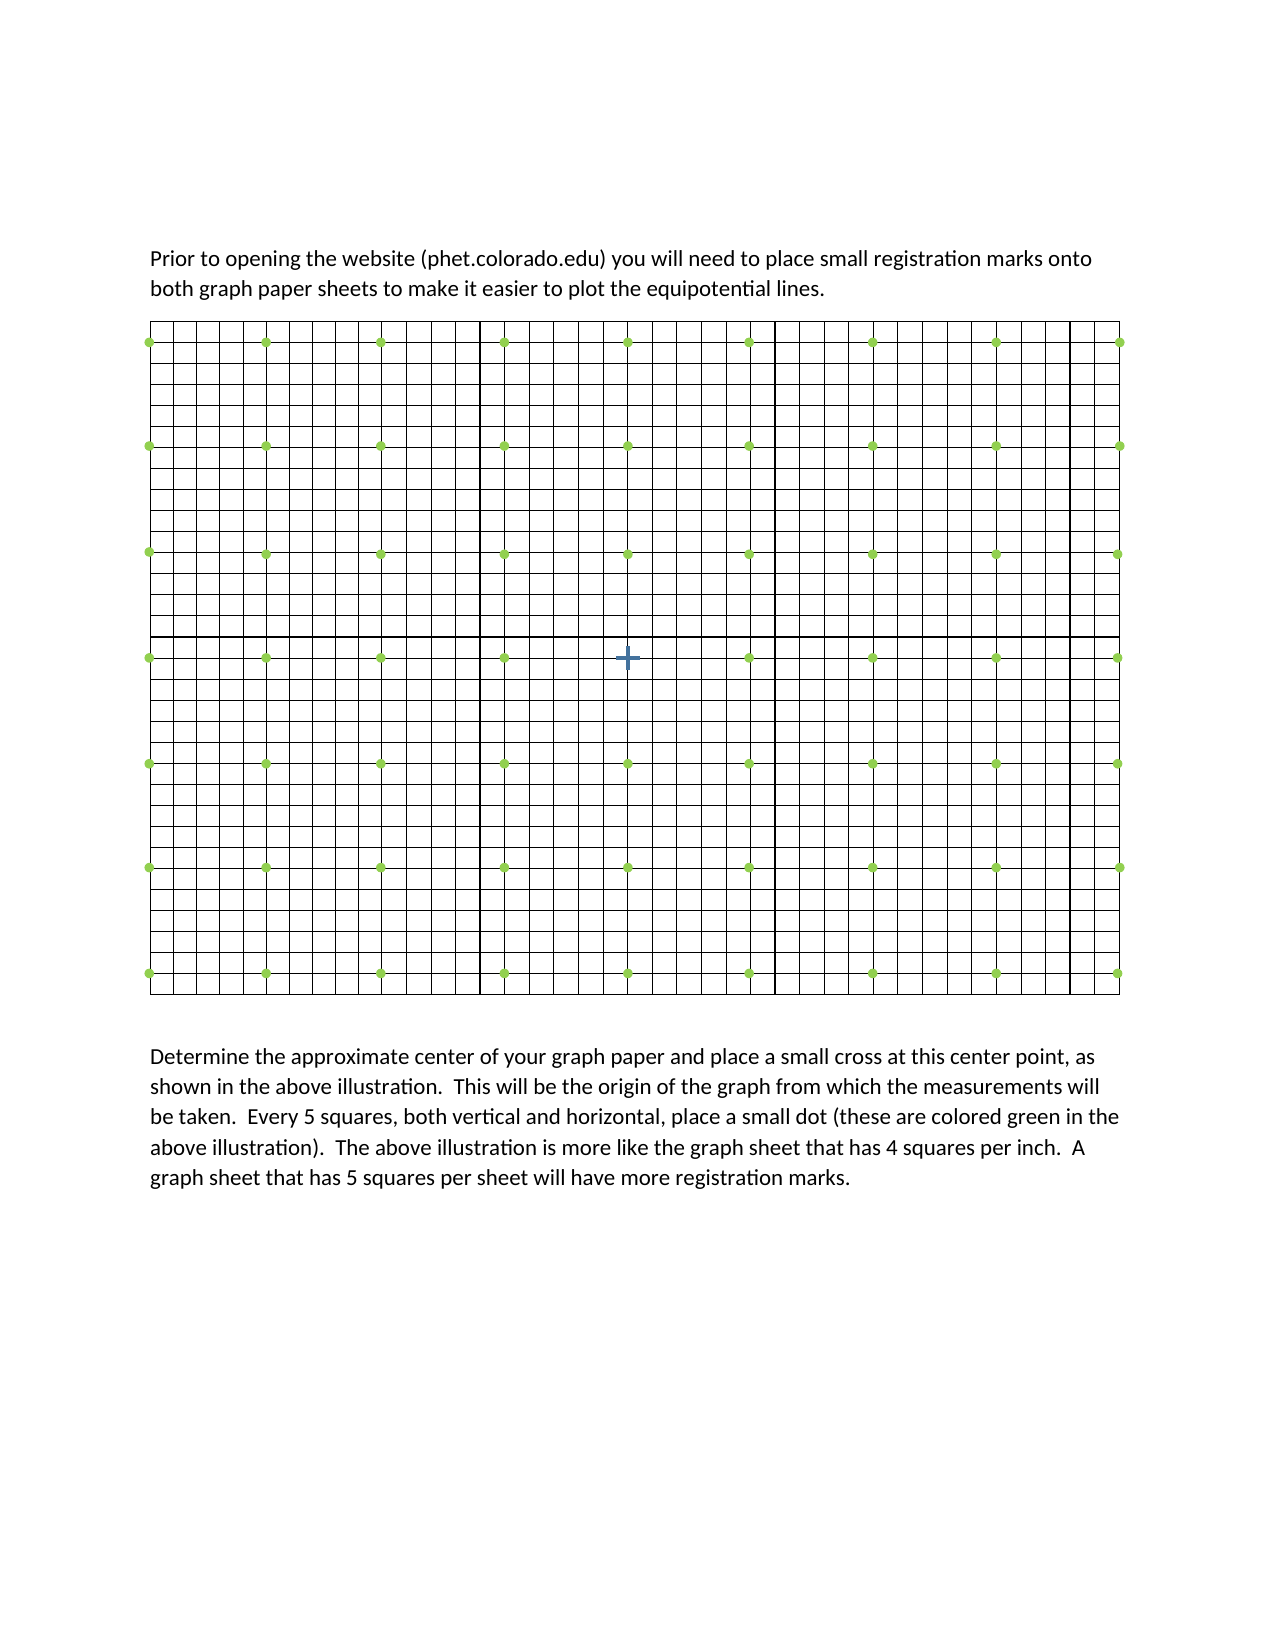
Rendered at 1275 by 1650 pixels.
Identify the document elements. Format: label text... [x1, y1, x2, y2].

table_cell [505, 553, 529, 573]
table_cell [336, 490, 358, 510]
table_cell [530, 364, 553, 384]
table_cell [800, 532, 824, 552]
table_cell [776, 469, 799, 489]
table_cell [751, 848, 774, 868]
table_cell [505, 427, 529, 447]
table_cell [336, 869, 358, 889]
table_cell [702, 553, 726, 573]
table_cell [505, 532, 529, 552]
table_cell [244, 743, 266, 763]
table_cell [313, 490, 335, 510]
table_cell [1071, 722, 1094, 742]
table_cell [382, 806, 406, 826]
table_cell [290, 785, 312, 805]
table_cell [628, 490, 652, 510]
table_cell [972, 490, 996, 510]
table_cell [776, 680, 799, 699]
table_cell [653, 406, 676, 426]
table_cell [220, 953, 243, 973]
table_cell [776, 848, 799, 868]
table_cell [174, 974, 196, 994]
table_cell [1046, 827, 1069, 847]
table_cell [653, 785, 676, 805]
table_cell [849, 448, 873, 468]
table_cell [174, 406, 196, 426]
table_cell [554, 490, 578, 510]
table_cell [530, 427, 553, 447]
table_cell [677, 953, 701, 973]
table_cell [874, 701, 897, 721]
table_cell [604, 343, 627, 363]
table_cell [151, 974, 173, 994]
table_header [151, 322, 173, 342]
table_cell [432, 343, 455, 363]
table_cell [505, 890, 529, 910]
table_cell [313, 764, 335, 784]
table_cell [1095, 406, 1119, 426]
table_cell [554, 574, 578, 594]
table_cell [530, 680, 553, 699]
table_header [267, 322, 289, 342]
table_cell [1071, 553, 1094, 573]
table_cell [776, 343, 799, 363]
table_cell [825, 427, 848, 447]
table_cell [290, 469, 312, 489]
table_cell [1022, 490, 1045, 510]
table_cell [174, 553, 196, 573]
table_cell [825, 827, 848, 847]
table_cell [220, 974, 243, 994]
table_cell [336, 469, 358, 489]
table_cell [972, 974, 996, 994]
table_cell [751, 743, 774, 763]
table_cell [727, 869, 750, 889]
table_cell [604, 364, 627, 384]
table_cell [359, 974, 381, 994]
table_cell [997, 722, 1021, 742]
table_cell [244, 680, 266, 699]
table_cell [336, 659, 358, 678]
table_cell [1022, 595, 1045, 615]
table_cell [702, 869, 726, 889]
table_cell [874, 343, 897, 363]
table_cell [702, 785, 726, 805]
table_cell [727, 827, 750, 847]
table_cell [505, 785, 529, 805]
table_cell [1022, 953, 1045, 973]
table_cell [359, 406, 381, 426]
table_cell [530, 743, 553, 763]
table_cell [874, 785, 897, 805]
table_cell [290, 722, 312, 742]
table_cell [407, 574, 431, 594]
table_cell [874, 848, 897, 868]
table_cell [359, 869, 381, 889]
table_cell [874, 911, 897, 931]
table_cell [220, 595, 243, 615]
table_header [244, 322, 266, 342]
table_cell [923, 932, 947, 952]
table_cell [267, 974, 289, 994]
table_cell [197, 953, 219, 973]
table_cell [948, 869, 971, 889]
table_cell [948, 932, 971, 952]
table_cell [825, 595, 848, 615]
table_cell [336, 616, 358, 636]
table_cell [604, 448, 627, 468]
table_cell [653, 722, 676, 742]
table_cell [505, 722, 529, 742]
table_cell [849, 974, 873, 994]
table_cell [1022, 364, 1045, 384]
table_cell [628, 869, 652, 889]
table_cell [432, 743, 455, 763]
table_cell [849, 553, 873, 573]
table_cell [197, 659, 219, 678]
table_cell [197, 448, 219, 468]
table_cell [456, 385, 479, 405]
table_cell [151, 406, 173, 426]
table_cell [825, 722, 848, 742]
table_cell [359, 722, 381, 742]
table_cell [677, 701, 701, 721]
table_cell [800, 638, 824, 657]
table_cell [579, 911, 603, 931]
table_cell [1095, 890, 1119, 910]
table_cell [481, 743, 504, 763]
table_cell [174, 638, 196, 657]
table_cell [313, 574, 335, 594]
table_cell [874, 974, 897, 994]
table_cell [849, 574, 873, 594]
table_cell [313, 364, 335, 384]
table_cell [336, 595, 358, 615]
table_header [874, 322, 897, 342]
table_cell [151, 911, 173, 931]
table_cell [1095, 511, 1119, 531]
table_cell [800, 911, 824, 931]
table_cell [382, 743, 406, 763]
table_cell [151, 595, 173, 615]
table_cell [432, 364, 455, 384]
table_cell [313, 616, 335, 636]
table_cell [267, 511, 289, 531]
table_cell [197, 406, 219, 426]
table_cell [456, 616, 479, 636]
table_cell [849, 764, 873, 784]
table_cell [359, 932, 381, 952]
table_cell [1071, 532, 1094, 552]
table_cell [874, 595, 897, 615]
table_cell [628, 764, 652, 784]
table_cell [898, 764, 922, 784]
table_cell [174, 932, 196, 952]
table_cell [702, 469, 726, 489]
table_cell [800, 932, 824, 952]
table_cell [653, 869, 676, 889]
table_cell [727, 469, 750, 489]
table_cell [267, 890, 289, 910]
table_cell [874, 743, 897, 763]
table_cell [481, 680, 504, 699]
table_cell [530, 659, 553, 678]
table_cell [220, 638, 243, 657]
table_cell [923, 448, 947, 468]
table_cell [1095, 848, 1119, 868]
table_cell [948, 974, 971, 994]
table_cell [776, 406, 799, 426]
table_cell [653, 743, 676, 763]
table_cell [1071, 806, 1094, 826]
table_cell [407, 448, 431, 468]
table_cell [751, 343, 774, 363]
table_cell [677, 659, 701, 678]
table_cell [336, 448, 358, 468]
table_cell [898, 722, 922, 742]
table_cell [1022, 743, 1045, 763]
table_cell [530, 448, 553, 468]
table_cell [481, 932, 504, 952]
table_cell [874, 932, 897, 952]
table_cell [677, 469, 701, 489]
table_cell [151, 469, 173, 489]
table_cell [776, 764, 799, 784]
table_cell [653, 638, 676, 657]
table_cell [336, 511, 358, 531]
table_cell [653, 511, 676, 531]
table_cell [579, 448, 603, 468]
table_cell [220, 890, 243, 910]
table_cell [898, 469, 922, 489]
table_cell [972, 595, 996, 615]
table_cell [653, 343, 676, 363]
table_cell [481, 364, 504, 384]
table_cell [481, 553, 504, 573]
table_cell [244, 385, 266, 405]
table_cell [336, 701, 358, 721]
table_cell [313, 953, 335, 973]
table_cell [456, 869, 479, 889]
table_cell [456, 743, 479, 763]
table_cell [776, 701, 799, 721]
table_cell [1095, 343, 1119, 363]
table_cell [290, 511, 312, 531]
table_cell [197, 806, 219, 826]
table_cell [898, 364, 922, 384]
table_cell [530, 932, 553, 952]
table_cell [174, 616, 196, 636]
table_cell [197, 490, 219, 510]
table_cell [456, 532, 479, 552]
table_cell [313, 469, 335, 489]
table_cell [151, 385, 173, 405]
table_cell [336, 911, 358, 931]
table_cell [653, 659, 676, 678]
table_cell [382, 490, 406, 510]
table_cell [313, 785, 335, 805]
table_cell [849, 869, 873, 889]
table_cell [267, 680, 289, 699]
table_cell [359, 701, 381, 721]
table_cell [727, 448, 750, 468]
table_cell [197, 890, 219, 910]
table_cell [653, 932, 676, 952]
table_cell [554, 785, 578, 805]
table_cell [1022, 848, 1045, 868]
table_cell [432, 448, 455, 468]
table_cell [1046, 490, 1069, 510]
table_cell [151, 932, 173, 952]
table_cell [948, 722, 971, 742]
table_cell [1046, 532, 1069, 552]
table_cell [800, 680, 824, 699]
table_cell [336, 385, 358, 405]
table_header [197, 322, 219, 342]
table_cell [456, 890, 479, 910]
table_cell [727, 806, 750, 826]
table_cell [800, 722, 824, 742]
table_cell [407, 532, 431, 552]
table_cell [874, 532, 897, 552]
table_cell [197, 911, 219, 931]
table_cell [677, 911, 701, 931]
table_cell [382, 343, 406, 363]
table_cell [244, 953, 266, 973]
table_cell [874, 659, 897, 678]
table_cell [554, 616, 578, 636]
table_cell [579, 343, 603, 363]
table_cell [948, 764, 971, 784]
table_cell [1046, 743, 1069, 763]
table_cell [359, 764, 381, 784]
table_cell [1046, 806, 1069, 826]
table_header [554, 322, 578, 342]
table_cell [456, 911, 479, 931]
table_cell [653, 616, 676, 636]
table_cell [481, 343, 504, 363]
table_cell [1071, 743, 1094, 763]
table_cell [972, 848, 996, 868]
table_cell [1022, 680, 1045, 699]
table_cell [530, 869, 553, 889]
table_cell [244, 911, 266, 931]
table_cell [972, 553, 996, 573]
table_cell [702, 638, 726, 657]
table_cell [923, 595, 947, 615]
table_cell [290, 490, 312, 510]
table_cell [1095, 722, 1119, 742]
table_cell [407, 722, 431, 742]
table_cell [174, 869, 196, 889]
table_cell [456, 932, 479, 952]
table_cell [505, 869, 529, 889]
table_cell [702, 722, 726, 742]
table_cell [997, 448, 1021, 468]
table_cell [1046, 953, 1069, 973]
table_cell [1022, 343, 1045, 363]
table_cell [677, 427, 701, 447]
table_cell [151, 785, 173, 805]
table_cell [220, 911, 243, 931]
table_cell [677, 553, 701, 573]
table_cell [923, 574, 947, 594]
table_cell [1071, 848, 1094, 868]
table_cell [505, 364, 529, 384]
table_cell [1095, 659, 1119, 678]
table_cell [530, 764, 553, 784]
table_cell [898, 448, 922, 468]
table_cell [151, 953, 173, 973]
table_header [359, 322, 381, 342]
table_cell [948, 406, 971, 426]
table_cell [432, 680, 455, 699]
table_cell [800, 427, 824, 447]
table_cell [1046, 911, 1069, 931]
table_header [579, 322, 603, 342]
table_cell [1022, 574, 1045, 594]
table_cell [923, 974, 947, 994]
table_cell [481, 827, 504, 847]
table_cell [220, 511, 243, 531]
table_cell [174, 448, 196, 468]
table_cell [702, 659, 726, 678]
table_cell [197, 343, 219, 363]
table_cell [727, 722, 750, 742]
table_cell [898, 806, 922, 826]
table_cell [604, 848, 627, 868]
table_cell [244, 764, 266, 784]
table_cell [505, 448, 529, 468]
table_cell [382, 911, 406, 931]
table_cell [751, 722, 774, 742]
table_cell [290, 385, 312, 405]
table_cell [677, 722, 701, 742]
table_cell [267, 427, 289, 447]
table_cell [825, 532, 848, 552]
table_cell [997, 659, 1021, 678]
table_cell [1022, 785, 1045, 805]
table_cell [997, 890, 1021, 910]
table_cell [923, 553, 947, 573]
table_cell [481, 806, 504, 826]
table_cell [923, 911, 947, 931]
table_cell [1095, 743, 1119, 763]
table_cell [579, 953, 603, 973]
table_cell [505, 911, 529, 931]
table_cell [727, 953, 750, 973]
table_cell [579, 595, 603, 615]
table_cell [197, 638, 219, 657]
table_cell [579, 659, 603, 678]
table_cell [776, 869, 799, 889]
table_cell [530, 890, 553, 910]
table_cell [579, 869, 603, 889]
table_cell [751, 616, 774, 636]
table_cell [151, 343, 173, 363]
table_cell [800, 659, 824, 678]
table_cell [197, 827, 219, 847]
table_cell [776, 953, 799, 973]
table_cell [898, 869, 922, 889]
table_cell [825, 953, 848, 973]
table_cell [776, 385, 799, 405]
table_cell [220, 764, 243, 784]
table_cell [359, 532, 381, 552]
table_cell [579, 511, 603, 531]
table_cell [923, 722, 947, 742]
table_cell [997, 869, 1021, 889]
table_cell [554, 385, 578, 405]
table_cell [800, 343, 824, 363]
table_cell [336, 743, 358, 763]
table_cell [628, 574, 652, 594]
table_cell [972, 406, 996, 426]
table_cell [776, 427, 799, 447]
table_cell [481, 469, 504, 489]
table_cell [290, 343, 312, 363]
table_cell [505, 638, 529, 657]
table_cell [336, 574, 358, 594]
table_cell [359, 827, 381, 847]
table_cell [579, 364, 603, 384]
table_cell [702, 511, 726, 531]
table_cell [174, 743, 196, 763]
table_cell [407, 616, 431, 636]
table_cell [336, 932, 358, 952]
table_cell [653, 595, 676, 615]
table_cell [1022, 827, 1045, 847]
table_cell [923, 659, 947, 678]
table_cell [505, 764, 529, 784]
table_cell [702, 848, 726, 868]
table_header [628, 322, 652, 342]
table_cell [290, 595, 312, 615]
table_cell [972, 574, 996, 594]
table_cell [197, 364, 219, 384]
table_cell [1071, 890, 1094, 910]
table_cell [432, 869, 455, 889]
table_cell [530, 532, 553, 552]
table_cell [874, 427, 897, 447]
table_cell [727, 638, 750, 657]
table_cell [197, 385, 219, 405]
table_cell [972, 659, 996, 678]
table_cell [579, 932, 603, 952]
table_cell [849, 532, 873, 552]
table_cell [530, 806, 553, 826]
table_cell [151, 701, 173, 721]
table_header [997, 322, 1021, 342]
table_cell [554, 764, 578, 784]
table_cell [948, 595, 971, 615]
table_cell [554, 806, 578, 826]
table_cell [898, 848, 922, 868]
table_cell [174, 953, 196, 973]
table_cell [481, 890, 504, 910]
table_cell [1095, 385, 1119, 405]
table_cell [923, 764, 947, 784]
table_cell [530, 785, 553, 805]
table_cell [702, 616, 726, 636]
table_cell [407, 595, 431, 615]
table_cell [359, 490, 381, 510]
table_cell [481, 511, 504, 531]
table_cell [151, 743, 173, 763]
table_cell [382, 701, 406, 721]
table_cell [1022, 701, 1045, 721]
table_cell [751, 364, 774, 384]
table_cell [751, 490, 774, 510]
table_cell [997, 764, 1021, 784]
table_cell [151, 448, 173, 468]
table_cell [751, 953, 774, 973]
table_cell [1095, 806, 1119, 826]
table_cell [825, 448, 848, 468]
table_cell [197, 469, 219, 489]
table_cell [948, 848, 971, 868]
table_cell [407, 553, 431, 573]
table_cell [382, 385, 406, 405]
table_cell [290, 701, 312, 721]
table_cell [554, 595, 578, 615]
table_cell [923, 638, 947, 657]
table_cell [456, 553, 479, 573]
table_cell [677, 511, 701, 531]
table_cell [1071, 448, 1094, 468]
table_cell [336, 827, 358, 847]
table_cell [1071, 680, 1094, 699]
table_cell [604, 638, 627, 657]
table_cell [702, 743, 726, 763]
table_cell [267, 364, 289, 384]
table_cell [407, 848, 431, 868]
table_cell [1095, 911, 1119, 931]
table_cell [174, 848, 196, 868]
table_cell [628, 553, 652, 573]
table_cell [825, 848, 848, 868]
table_header [407, 322, 431, 342]
table_cell [382, 659, 406, 678]
table_cell [244, 869, 266, 889]
table_cell [604, 616, 627, 636]
table_cell [579, 785, 603, 805]
table_cell [849, 659, 873, 678]
table_cell [997, 638, 1021, 657]
table_cell [727, 659, 750, 678]
table_cell [505, 848, 529, 868]
table_cell [702, 890, 726, 910]
table_cell [407, 827, 431, 847]
table_cell [1046, 406, 1069, 426]
table_cell [677, 448, 701, 468]
table_cell [359, 890, 381, 910]
table_cell [554, 469, 578, 489]
table_cell [267, 553, 289, 573]
table_cell [382, 511, 406, 531]
table_cell [481, 785, 504, 805]
table_cell [382, 785, 406, 805]
table_cell [677, 406, 701, 426]
table_cell [727, 364, 750, 384]
table_cell [244, 616, 266, 636]
table_cell [1071, 638, 1094, 657]
table_cell [923, 785, 947, 805]
table_cell [849, 511, 873, 531]
table_cell [1022, 553, 1045, 573]
table_cell [336, 406, 358, 426]
table_cell [244, 406, 266, 426]
table_cell [174, 490, 196, 510]
table_cell [151, 364, 173, 384]
table_cell [407, 932, 431, 952]
table_cell [290, 680, 312, 699]
table_cell [948, 427, 971, 447]
table_cell [677, 932, 701, 952]
table_cell [267, 448, 289, 468]
table_header [1071, 322, 1094, 342]
table_cell [1071, 406, 1094, 426]
table_cell [825, 490, 848, 510]
table_cell [972, 680, 996, 699]
table_cell [1022, 659, 1045, 678]
table_cell [359, 595, 381, 615]
table_cell [702, 827, 726, 847]
table_cell [197, 848, 219, 868]
table_cell [505, 953, 529, 973]
table_cell [432, 490, 455, 510]
table_cell [313, 722, 335, 742]
table_cell [290, 848, 312, 868]
table_cell [336, 680, 358, 699]
table_cell [407, 343, 431, 363]
table_cell [972, 953, 996, 973]
table_cell [336, 806, 358, 826]
table_cell [923, 427, 947, 447]
table_cell [628, 595, 652, 615]
table_cell [456, 406, 479, 426]
table_cell [948, 616, 971, 636]
table_cell [898, 743, 922, 763]
table_cell [579, 638, 603, 657]
table_cell [359, 574, 381, 594]
table_cell [1095, 364, 1119, 384]
table_cell [825, 406, 848, 426]
table_cell [530, 469, 553, 489]
table_cell [220, 343, 243, 363]
table_header [923, 322, 947, 342]
table_cell [972, 343, 996, 363]
table_header [1046, 322, 1069, 342]
table_cell [244, 595, 266, 615]
table_cell [290, 911, 312, 931]
table_cell [997, 574, 1021, 594]
table_cell [432, 974, 455, 994]
table_cell [505, 574, 529, 594]
table_cell [530, 406, 553, 426]
table_cell [677, 616, 701, 636]
table_cell [825, 974, 848, 994]
table_cell [456, 785, 479, 805]
table_cell [432, 932, 455, 952]
table_cell [151, 616, 173, 636]
table_cell [702, 427, 726, 447]
table_cell [628, 638, 652, 657]
table_cell [849, 827, 873, 847]
table_cell [456, 343, 479, 363]
table_cell [290, 427, 312, 447]
table_cell [628, 806, 652, 826]
table_cell [1022, 511, 1045, 531]
table_header [1095, 322, 1119, 342]
table_cell [800, 974, 824, 994]
table_cell [677, 785, 701, 805]
table_cell [874, 827, 897, 847]
table_cell [825, 638, 848, 657]
table_cell [579, 806, 603, 826]
table_cell [290, 743, 312, 763]
table_cell [776, 827, 799, 847]
table_cell [727, 616, 750, 636]
table_cell [244, 511, 266, 531]
table_cell [702, 406, 726, 426]
table_cell [677, 827, 701, 847]
table_cell [174, 595, 196, 615]
table_cell [727, 848, 750, 868]
table_cell [267, 469, 289, 489]
table_cell [267, 848, 289, 868]
table_cell [432, 890, 455, 910]
table_cell [702, 364, 726, 384]
table_cell [244, 427, 266, 447]
table_cell [702, 911, 726, 931]
table_cell [628, 364, 652, 384]
table_cell [336, 722, 358, 742]
table_cell [382, 406, 406, 426]
table_cell [800, 953, 824, 973]
table_cell [948, 553, 971, 573]
table_cell [776, 974, 799, 994]
table_cell [456, 638, 479, 657]
table_cell [628, 722, 652, 742]
table_cell [628, 659, 652, 678]
table_cell [1095, 616, 1119, 636]
table_cell [825, 680, 848, 699]
table_cell [997, 595, 1021, 615]
table_cell [1022, 469, 1045, 489]
table_cell [267, 490, 289, 510]
table_cell [653, 574, 676, 594]
table_cell [874, 722, 897, 742]
table_cell [244, 827, 266, 847]
table_cell [220, 869, 243, 889]
table_cell [972, 806, 996, 826]
table_cell [220, 680, 243, 699]
table_cell [653, 469, 676, 489]
table_cell [800, 553, 824, 573]
table_cell [267, 343, 289, 363]
table_cell [1046, 785, 1069, 805]
table_cell [554, 680, 578, 699]
table_cell [505, 974, 529, 994]
table_cell [997, 511, 1021, 531]
table_cell [604, 932, 627, 952]
text Determine the approximate center of your graph paper and place a small cross at this center point, as shown in the above illustration. This will be the origin of the graph from which the measurements will be taken. Every 5 squares, both vertical and horizontal, place a small dot (these are colored green in the above illustration). The above illustration is more like the graph sheet that has 4 squares per inch. A graph sheet that has 5 squares per sheet will have more registration marks. [150, 1042, 1125, 1191]
table_cell [898, 343, 922, 363]
table_cell [554, 974, 578, 994]
table_cell [825, 343, 848, 363]
table_cell [267, 595, 289, 615]
table_cell [997, 469, 1021, 489]
table_cell [948, 659, 971, 678]
table_cell [336, 953, 358, 973]
table_cell [382, 532, 406, 552]
table_cell [197, 680, 219, 699]
table_cell [653, 385, 676, 405]
table_cell [359, 553, 381, 573]
table_cell [197, 743, 219, 763]
table_cell [267, 911, 289, 931]
table_cell [653, 448, 676, 468]
table_cell [972, 743, 996, 763]
table_cell [432, 827, 455, 847]
table_cell [800, 785, 824, 805]
table_cell [481, 490, 504, 510]
table_cell [554, 511, 578, 531]
table_cell [800, 364, 824, 384]
table_cell [948, 701, 971, 721]
table_cell [1022, 616, 1045, 636]
table_cell [407, 680, 431, 699]
table_cell [825, 385, 848, 405]
table_cell [407, 953, 431, 973]
table_cell [751, 427, 774, 447]
table_cell [432, 722, 455, 742]
table_cell [1046, 553, 1069, 573]
table_cell [530, 595, 553, 615]
table_cell [220, 659, 243, 678]
table_cell [800, 616, 824, 636]
table_cell [751, 869, 774, 889]
table_cell [604, 722, 627, 742]
table_cell [432, 616, 455, 636]
table_cell [290, 574, 312, 594]
table_cell [456, 701, 479, 721]
table_cell [604, 511, 627, 531]
table_cell [290, 890, 312, 910]
table_cell [923, 343, 947, 363]
table_cell [849, 638, 873, 657]
table_cell [197, 511, 219, 531]
table_cell [151, 532, 173, 552]
table_cell [313, 343, 335, 363]
table_cell [432, 806, 455, 826]
table_cell [336, 553, 358, 573]
table_cell [825, 553, 848, 573]
table_cell [800, 490, 824, 510]
table_cell [702, 532, 726, 552]
table_cell [407, 385, 431, 405]
table_cell [151, 806, 173, 826]
table_cell [220, 448, 243, 468]
table_cell [604, 806, 627, 826]
table_cell [776, 574, 799, 594]
table_cell [653, 553, 676, 573]
table_cell [997, 616, 1021, 636]
table_cell [244, 932, 266, 952]
table_cell [972, 469, 996, 489]
table_cell [579, 427, 603, 447]
table_cell [530, 722, 553, 742]
table_cell [313, 595, 335, 615]
table_cell [1022, 427, 1045, 447]
table_cell [359, 448, 381, 468]
table_cell [151, 427, 173, 447]
table_cell [220, 701, 243, 721]
table_cell [1022, 869, 1045, 889]
table_cell [267, 932, 289, 952]
table_cell [825, 574, 848, 594]
table_cell [382, 638, 406, 657]
table_cell [290, 869, 312, 889]
table_cell [874, 680, 897, 699]
table_cell [481, 722, 504, 742]
table_cell [972, 427, 996, 447]
table_cell [407, 511, 431, 531]
table_cell [382, 595, 406, 615]
table_cell [220, 385, 243, 405]
table_cell [313, 448, 335, 468]
table_cell [313, 932, 335, 952]
table_cell [1071, 932, 1094, 952]
table_cell [313, 827, 335, 847]
table_cell [267, 764, 289, 784]
table_cell [800, 448, 824, 468]
table_cell [313, 406, 335, 426]
table_cell [1095, 680, 1119, 699]
table_cell [456, 827, 479, 847]
table_cell [174, 427, 196, 447]
table_cell [174, 722, 196, 742]
table_cell [604, 680, 627, 699]
table_cell [727, 701, 750, 721]
table_cell [407, 701, 431, 721]
table_cell [677, 532, 701, 552]
table_cell [505, 806, 529, 826]
table_cell [874, 806, 897, 826]
table_cell [800, 511, 824, 531]
table_cell [313, 680, 335, 699]
table_cell [776, 616, 799, 636]
table_cell [653, 806, 676, 826]
table_cell [653, 701, 676, 721]
table_cell [1071, 785, 1094, 805]
table_cell [800, 806, 824, 826]
table_cell [407, 490, 431, 510]
table_cell [948, 532, 971, 552]
table_cell [290, 932, 312, 952]
table_cell [898, 490, 922, 510]
table_cell [432, 574, 455, 594]
table_cell [702, 448, 726, 468]
table_cell [898, 953, 922, 973]
table_cell [456, 659, 479, 678]
table_cell [359, 364, 381, 384]
table_cell [359, 638, 381, 657]
table_cell [407, 764, 431, 784]
table_cell [948, 911, 971, 931]
table_cell [1046, 974, 1069, 994]
table_cell [849, 343, 873, 363]
table_cell [267, 659, 289, 678]
table_cell [874, 511, 897, 531]
table_cell [653, 680, 676, 699]
table_cell [174, 911, 196, 931]
table_header [849, 322, 873, 342]
table_cell [702, 701, 726, 721]
table_cell [267, 574, 289, 594]
table_cell [849, 427, 873, 447]
table_cell [727, 680, 750, 699]
table_cell [972, 448, 996, 468]
table_cell [751, 595, 774, 615]
table_cell [432, 427, 455, 447]
table_cell [1071, 869, 1094, 889]
table_cell [849, 932, 873, 952]
table_cell [948, 785, 971, 805]
table_cell [407, 364, 431, 384]
table_cell [825, 806, 848, 826]
table_cell [702, 343, 726, 363]
table_cell [244, 974, 266, 994]
table_cell [267, 701, 289, 721]
table_cell [776, 785, 799, 805]
table_cell [481, 385, 504, 405]
table_cell [776, 722, 799, 742]
table_cell [579, 680, 603, 699]
table_cell [825, 764, 848, 784]
table_cell [972, 616, 996, 636]
table_cell [290, 953, 312, 973]
table_cell [727, 785, 750, 805]
table_cell [923, 364, 947, 384]
table_cell [849, 848, 873, 868]
table_cell [220, 574, 243, 594]
table_cell [997, 427, 1021, 447]
table_cell [174, 659, 196, 678]
table_cell [432, 848, 455, 868]
table_cell [244, 890, 266, 910]
table_cell [948, 343, 971, 363]
table_cell [751, 511, 774, 531]
table_cell [174, 364, 196, 384]
table_cell [579, 827, 603, 847]
table_cell [874, 553, 897, 573]
table_cell [972, 532, 996, 552]
table_cell [505, 932, 529, 952]
table_cell [407, 427, 431, 447]
table_cell [849, 406, 873, 426]
table_cell [727, 532, 750, 552]
table_cell [359, 511, 381, 531]
table_cell [1022, 722, 1045, 742]
table_cell [290, 553, 312, 573]
table_cell [530, 616, 553, 636]
table_cell [604, 911, 627, 931]
table_cell [849, 469, 873, 489]
table_cell [751, 385, 774, 405]
table_cell [972, 511, 996, 531]
table_cell [505, 343, 529, 363]
table_cell [604, 659, 627, 678]
table_cell [407, 974, 431, 994]
table_cell [456, 490, 479, 510]
table_cell [751, 827, 774, 847]
table_cell [874, 638, 897, 657]
table_cell [407, 469, 431, 489]
table_cell [359, 659, 381, 678]
table_cell [776, 364, 799, 384]
table_cell [481, 764, 504, 784]
table_header [727, 322, 750, 342]
table_cell [313, 890, 335, 910]
table_cell [1046, 890, 1069, 910]
table_cell [874, 953, 897, 973]
table_header [456, 322, 479, 342]
table_cell [456, 448, 479, 468]
table_cell [197, 532, 219, 552]
table_cell [505, 659, 529, 678]
table_cell [604, 406, 627, 426]
table_cell [290, 448, 312, 468]
table_header [948, 322, 971, 342]
table_cell [1095, 448, 1119, 468]
table_cell [628, 427, 652, 447]
table_cell [554, 659, 578, 678]
table_cell [1095, 532, 1119, 552]
table_cell [653, 764, 676, 784]
table_cell [244, 574, 266, 594]
table_cell [972, 911, 996, 931]
table_cell [997, 974, 1021, 994]
table_cell [481, 532, 504, 552]
table_cell [407, 806, 431, 826]
table_cell [800, 848, 824, 868]
table_cell [1071, 511, 1094, 531]
table_cell [382, 553, 406, 573]
table_cell [948, 806, 971, 826]
table_cell [604, 490, 627, 510]
table_cell [1071, 701, 1094, 721]
table_cell [197, 764, 219, 784]
table_cell [505, 743, 529, 763]
table_header [800, 322, 824, 342]
table_cell [751, 406, 774, 426]
table_cell [702, 932, 726, 952]
table_cell [382, 574, 406, 594]
table_cell [481, 848, 504, 868]
table_cell [1071, 595, 1094, 615]
table_cell [359, 680, 381, 699]
table_cell [1046, 595, 1069, 615]
table_cell [727, 343, 750, 363]
table_cell [313, 385, 335, 405]
table_cell [244, 490, 266, 510]
table_cell [267, 532, 289, 552]
table_cell [1022, 764, 1045, 784]
table_cell [948, 511, 971, 531]
table_cell [898, 890, 922, 910]
table_cell [628, 701, 652, 721]
table_cell [653, 532, 676, 552]
table_cell [432, 406, 455, 426]
table_cell [874, 869, 897, 889]
table_cell [628, 827, 652, 847]
table_cell [653, 490, 676, 510]
table_cell [948, 743, 971, 763]
table_cell [290, 616, 312, 636]
table_cell [923, 469, 947, 489]
table_cell [530, 553, 553, 573]
table_cell [923, 953, 947, 973]
table_cell [244, 785, 266, 805]
table_cell [972, 722, 996, 742]
table_cell [923, 511, 947, 531]
table_cell [751, 932, 774, 952]
table_cell [505, 616, 529, 636]
table_cell [382, 364, 406, 384]
table_cell [174, 701, 196, 721]
table_cell [923, 806, 947, 826]
table_cell [1046, 511, 1069, 531]
table_cell [407, 743, 431, 763]
table_cell [776, 932, 799, 952]
table_cell [923, 616, 947, 636]
table_cell [267, 406, 289, 426]
table_cell [702, 974, 726, 994]
table_cell [220, 616, 243, 636]
table_cell [382, 764, 406, 784]
table_cell [456, 680, 479, 699]
table_cell [825, 911, 848, 931]
table_cell [997, 953, 1021, 973]
table_cell [174, 890, 196, 910]
table_cell [456, 427, 479, 447]
table_cell [948, 680, 971, 699]
table_cell [530, 343, 553, 363]
table_cell [972, 764, 996, 784]
table_cell [1095, 427, 1119, 447]
table_cell [948, 448, 971, 468]
table_cell [1095, 764, 1119, 784]
table_cell [267, 953, 289, 973]
table_cell [554, 890, 578, 910]
table_cell [220, 827, 243, 847]
table_cell [432, 553, 455, 573]
table_cell [579, 574, 603, 594]
table_cell [244, 343, 266, 363]
table_cell [653, 364, 676, 384]
table_cell [505, 385, 529, 405]
table_cell [898, 701, 922, 721]
table_cell [290, 638, 312, 657]
table_cell [407, 869, 431, 889]
table_cell [751, 553, 774, 573]
table_cell [898, 574, 922, 594]
table_cell [481, 953, 504, 973]
table_header [751, 322, 774, 342]
table_cell [554, 406, 578, 426]
table_cell [530, 511, 553, 531]
table_cell [579, 743, 603, 763]
table_cell [530, 490, 553, 510]
table_cell [825, 743, 848, 763]
table_cell [1071, 364, 1094, 384]
table_cell [849, 911, 873, 931]
table_cell [1071, 659, 1094, 678]
table_cell [604, 469, 627, 489]
table_cell [336, 848, 358, 868]
table_cell [776, 806, 799, 826]
table_cell [677, 574, 701, 594]
table_cell [336, 364, 358, 384]
table_cell [267, 722, 289, 742]
table_cell [972, 385, 996, 405]
table_cell [1046, 469, 1069, 489]
table_cell [579, 722, 603, 742]
table_header [702, 322, 726, 342]
text Prior to opening the website (phet.colorado.edu) you will need to place small registration marks onto both graph paper sheets to make it easier to plot the equipotential lines. [150, 244, 1125, 302]
table_cell [151, 659, 173, 678]
table_cell [456, 469, 479, 489]
table_cell [1046, 638, 1069, 657]
table_cell [554, 701, 578, 721]
table_cell [751, 659, 774, 678]
table_cell [1095, 469, 1119, 489]
table_cell [481, 701, 504, 721]
table_cell [1022, 448, 1045, 468]
table_cell [382, 848, 406, 868]
table_cell [579, 616, 603, 636]
table_cell [382, 448, 406, 468]
table_header [972, 322, 996, 342]
table_cell [505, 469, 529, 489]
table_cell [751, 680, 774, 699]
table_cell [267, 638, 289, 657]
table_cell [197, 974, 219, 994]
table_cell [1095, 869, 1119, 889]
table_cell [751, 806, 774, 826]
table_cell [579, 974, 603, 994]
table_cell [579, 890, 603, 910]
table_cell [874, 616, 897, 636]
table_cell [336, 638, 358, 657]
table_cell [1095, 932, 1119, 952]
table_cell [290, 659, 312, 678]
table_cell [898, 511, 922, 531]
table_cell [923, 680, 947, 699]
table_cell [923, 701, 947, 721]
table_cell [727, 406, 750, 426]
table_cell [898, 659, 922, 678]
table_cell [267, 385, 289, 405]
table_cell [898, 932, 922, 952]
table_cell [972, 890, 996, 910]
table_cell [481, 406, 504, 426]
table_cell [898, 974, 922, 994]
table_cell [997, 932, 1021, 952]
table_cell [267, 827, 289, 847]
table_cell [554, 532, 578, 552]
table_cell [751, 764, 774, 784]
table_cell [505, 490, 529, 510]
table_cell [997, 701, 1021, 721]
table_cell [505, 511, 529, 531]
table_cell [1046, 364, 1069, 384]
table_cell [849, 743, 873, 763]
table_cell [997, 490, 1021, 510]
table_cell [174, 511, 196, 531]
table_cell [382, 890, 406, 910]
table_cell [407, 785, 431, 805]
table_cell [359, 953, 381, 973]
table_cell [604, 974, 627, 994]
table_cell [604, 595, 627, 615]
table_header [505, 322, 529, 342]
table_cell [456, 953, 479, 973]
table_cell [825, 890, 848, 910]
table_cell [579, 490, 603, 510]
table_cell [751, 974, 774, 994]
table_cell [481, 974, 504, 994]
table_cell [579, 701, 603, 721]
table_cell [456, 764, 479, 784]
table_cell [382, 953, 406, 973]
table_cell [174, 785, 196, 805]
table_cell [313, 511, 335, 531]
table_cell [244, 659, 266, 678]
table_cell [898, 553, 922, 573]
table_cell [776, 511, 799, 531]
table_cell [554, 911, 578, 931]
table_cell [628, 932, 652, 952]
table_cell [849, 806, 873, 826]
table_cell [628, 785, 652, 805]
table_cell [579, 553, 603, 573]
table_cell [1046, 848, 1069, 868]
table_cell [174, 385, 196, 405]
table_cell [481, 616, 504, 636]
table_cell [727, 574, 750, 594]
table_cell [456, 574, 479, 594]
table_cell [898, 616, 922, 636]
table_cell [244, 469, 266, 489]
table_cell [313, 427, 335, 447]
table_cell [677, 869, 701, 889]
table_cell [997, 806, 1021, 826]
table_cell [1022, 638, 1045, 657]
table_cell [628, 953, 652, 973]
table_cell [972, 932, 996, 952]
table_cell [653, 911, 676, 931]
table_cell [653, 974, 676, 994]
table_cell [800, 827, 824, 847]
table_cell [702, 490, 726, 510]
table_cell [898, 680, 922, 699]
table_cell [220, 469, 243, 489]
table_cell [407, 911, 431, 931]
table_cell [727, 932, 750, 952]
table_cell [382, 932, 406, 952]
table_cell [997, 343, 1021, 363]
table_cell [727, 743, 750, 763]
table_header [898, 322, 922, 342]
table_cell [628, 406, 652, 426]
table_cell [407, 659, 431, 678]
table_cell [151, 680, 173, 699]
table_header [432, 322, 455, 342]
table_cell [382, 616, 406, 636]
table_header [530, 322, 553, 342]
table_cell [151, 490, 173, 510]
table_cell [604, 827, 627, 847]
table_cell [948, 385, 971, 405]
table_cell [151, 722, 173, 742]
table_cell [197, 722, 219, 742]
table_cell [923, 848, 947, 868]
table_cell [313, 532, 335, 552]
table_cell [874, 890, 897, 910]
table_cell [481, 448, 504, 468]
table_cell [997, 785, 1021, 805]
table_cell [677, 890, 701, 910]
table_cell [1046, 385, 1069, 405]
table_cell [1046, 722, 1069, 742]
table_cell [604, 553, 627, 573]
table_cell [1095, 553, 1119, 573]
table_cell [579, 764, 603, 784]
table_cell [456, 974, 479, 994]
table_cell [554, 638, 578, 657]
table_cell [825, 785, 848, 805]
table_cell [1046, 448, 1069, 468]
table_cell [948, 890, 971, 910]
table_header [174, 322, 196, 342]
table_cell [997, 532, 1021, 552]
table_cell [579, 385, 603, 405]
table_cell [776, 890, 799, 910]
table_cell [456, 511, 479, 531]
table_cell [359, 427, 381, 447]
table_cell [1071, 974, 1094, 994]
table_cell [481, 595, 504, 615]
table_cell [530, 701, 553, 721]
table_cell [677, 385, 701, 405]
table_cell [923, 406, 947, 426]
table_cell [825, 616, 848, 636]
table_cell [1095, 827, 1119, 847]
table_cell [800, 869, 824, 889]
table_cell [336, 532, 358, 552]
table_cell [432, 764, 455, 784]
table_cell [604, 890, 627, 910]
table_cell [653, 953, 676, 973]
table_cell [849, 890, 873, 910]
table_cell [727, 511, 750, 531]
table_cell [505, 827, 529, 847]
table_cell [653, 890, 676, 910]
table_cell [800, 385, 824, 405]
table_cell [923, 890, 947, 910]
table_cell [923, 490, 947, 510]
table_cell [972, 701, 996, 721]
table_cell [948, 490, 971, 510]
table_cell [220, 364, 243, 384]
table_cell [220, 406, 243, 426]
table_cell [628, 616, 652, 636]
table_cell [432, 785, 455, 805]
table_cell [751, 890, 774, 910]
table_cell [313, 743, 335, 763]
table_cell [530, 385, 553, 405]
table_cell [244, 448, 266, 468]
table_cell [579, 532, 603, 552]
table_cell [702, 806, 726, 826]
table_cell [432, 469, 455, 489]
table_cell [530, 953, 553, 973]
table_header [220, 322, 243, 342]
table_cell [267, 616, 289, 636]
table_cell [220, 553, 243, 573]
table_cell [1046, 869, 1069, 889]
table_cell [997, 827, 1021, 847]
table_cell [151, 764, 173, 784]
table_cell [776, 911, 799, 931]
table_cell [677, 974, 701, 994]
table_cell [290, 974, 312, 994]
table_cell [923, 743, 947, 763]
table_cell [800, 764, 824, 784]
table_cell [702, 574, 726, 594]
table_cell [776, 448, 799, 468]
table_cell [628, 680, 652, 699]
table_cell [505, 701, 529, 721]
table_cell [220, 806, 243, 826]
table_cell [151, 574, 173, 594]
table_cell [481, 574, 504, 594]
table_cell [481, 427, 504, 447]
table_cell [1095, 490, 1119, 510]
table_cell [1046, 343, 1069, 363]
table_cell [874, 574, 897, 594]
table_cell [407, 638, 431, 657]
table_cell [849, 785, 873, 805]
table_cell [923, 827, 947, 847]
table_cell [628, 911, 652, 931]
table_cell [1022, 911, 1045, 931]
table_header [776, 322, 799, 342]
table_cell [313, 848, 335, 868]
table_cell [530, 827, 553, 847]
table_cell [604, 532, 627, 552]
table_cell [825, 364, 848, 384]
table_cell [997, 553, 1021, 573]
table_cell [677, 343, 701, 363]
table_cell [197, 869, 219, 889]
table_cell [604, 869, 627, 889]
table_cell [244, 722, 266, 742]
table_cell [776, 743, 799, 763]
table_cell [898, 638, 922, 657]
table_cell [898, 385, 922, 405]
table_cell [197, 427, 219, 447]
table_cell [290, 764, 312, 784]
table_cell [456, 848, 479, 868]
table_cell [800, 743, 824, 763]
table_cell [800, 469, 824, 489]
table_cell [898, 427, 922, 447]
table_cell [1022, 932, 1045, 952]
table_cell [407, 890, 431, 910]
table_cell [653, 427, 676, 447]
table_cell [505, 406, 529, 426]
table_cell [1071, 574, 1094, 594]
table_cell [776, 595, 799, 615]
table_cell [290, 364, 312, 384]
table_cell [554, 553, 578, 573]
table_cell [530, 911, 553, 931]
table_cell [359, 785, 381, 805]
table_header [313, 322, 335, 342]
table_cell [530, 638, 553, 657]
table_cell [481, 911, 504, 931]
table_cell [825, 932, 848, 952]
table_cell [244, 553, 266, 573]
table_cell [727, 974, 750, 994]
table_header [481, 322, 504, 342]
table_cell [313, 659, 335, 678]
table_cell [382, 869, 406, 889]
table_cell [825, 659, 848, 678]
table_cell [554, 932, 578, 952]
table_cell [151, 511, 173, 531]
table_cell [849, 953, 873, 973]
table_cell [702, 680, 726, 699]
table_cell [554, 448, 578, 468]
table_cell [825, 701, 848, 721]
table_cell [336, 343, 358, 363]
table_cell [359, 343, 381, 363]
table_cell [702, 764, 726, 784]
table_cell [628, 448, 652, 468]
table_cell [972, 638, 996, 657]
table_cell [849, 385, 873, 405]
table_cell [336, 890, 358, 910]
table_cell [432, 385, 455, 405]
table_cell [174, 469, 196, 489]
table_cell [220, 532, 243, 552]
table_cell [1095, 638, 1119, 657]
table_cell [776, 659, 799, 678]
table_cell [174, 680, 196, 699]
table_cell [1071, 616, 1094, 636]
table_cell [313, 806, 335, 826]
table_cell [727, 764, 750, 784]
table_cell [290, 827, 312, 847]
table_cell [1095, 595, 1119, 615]
table_cell [874, 764, 897, 784]
table_cell [751, 785, 774, 805]
table_cell [948, 638, 971, 657]
table_header [604, 322, 627, 342]
table_cell [751, 469, 774, 489]
table_cell [1071, 427, 1094, 447]
table_cell [776, 553, 799, 573]
table_cell [174, 574, 196, 594]
table_cell [432, 532, 455, 552]
table_header [382, 322, 406, 342]
table_cell [997, 911, 1021, 931]
table_cell [628, 469, 652, 489]
table_cell [456, 364, 479, 384]
table_cell [197, 932, 219, 952]
table_cell [628, 974, 652, 994]
table_cell [677, 490, 701, 510]
table_cell [628, 511, 652, 531]
table_cell [948, 953, 971, 973]
table_cell [923, 869, 947, 889]
table_cell [948, 364, 971, 384]
table_cell [727, 595, 750, 615]
table_cell [1046, 616, 1069, 636]
table_cell [628, 848, 652, 868]
table_cell [1022, 890, 1045, 910]
table_cell [677, 764, 701, 784]
table_cell [382, 827, 406, 847]
table_cell [220, 932, 243, 952]
table_cell [313, 638, 335, 657]
table_cell [554, 827, 578, 847]
table_cell [554, 953, 578, 973]
table_cell [874, 448, 897, 468]
table_cell [432, 511, 455, 531]
table_cell [174, 806, 196, 826]
table_cell [1046, 574, 1069, 594]
table_cell [432, 701, 455, 721]
table_header [653, 322, 676, 342]
table_cell [359, 743, 381, 763]
table_cell [1022, 406, 1045, 426]
table_cell [972, 785, 996, 805]
table_cell [849, 701, 873, 721]
table_cell [800, 701, 824, 721]
table_cell [359, 469, 381, 489]
table_header [825, 322, 848, 342]
table_cell [359, 385, 381, 405]
table_cell [1071, 385, 1094, 405]
table_cell [220, 848, 243, 868]
table_cell [382, 722, 406, 742]
table_cell [1046, 764, 1069, 784]
table_cell [220, 722, 243, 742]
table_cell [677, 806, 701, 826]
table_cell [220, 743, 243, 763]
table_cell [313, 911, 335, 931]
table_cell [382, 427, 406, 447]
table_cell [267, 785, 289, 805]
table_cell [604, 574, 627, 594]
table_cell [604, 701, 627, 721]
table_cell [1046, 427, 1069, 447]
table_cell [800, 574, 824, 594]
table_cell [702, 953, 726, 973]
table_cell [751, 532, 774, 552]
table_cell [244, 701, 266, 721]
table_cell [554, 722, 578, 742]
table_cell [1095, 953, 1119, 973]
table_cell [382, 974, 406, 994]
table_cell [1095, 574, 1119, 594]
table_cell [800, 890, 824, 910]
table_cell [336, 785, 358, 805]
table_cell [432, 595, 455, 615]
table_cell [359, 911, 381, 931]
table_cell [267, 743, 289, 763]
table_cell [997, 385, 1021, 405]
table_cell [382, 469, 406, 489]
table_cell [997, 743, 1021, 763]
table_cell [313, 553, 335, 573]
table_cell [653, 827, 676, 847]
table_cell [923, 532, 947, 552]
table_cell [751, 911, 774, 931]
table_cell [432, 953, 455, 973]
table_header [290, 322, 312, 342]
table_cell [530, 974, 553, 994]
table_cell [751, 701, 774, 721]
table_cell [972, 364, 996, 384]
table_cell [628, 532, 652, 552]
table_cell [220, 427, 243, 447]
table_cell [874, 490, 897, 510]
table_cell [1071, 953, 1094, 973]
table_cell [554, 343, 578, 363]
table_cell [1071, 911, 1094, 931]
table_cell [336, 764, 358, 784]
table_cell [220, 490, 243, 510]
table_cell [628, 890, 652, 910]
table_cell [1022, 532, 1045, 552]
table_cell [628, 385, 652, 405]
table_cell [604, 764, 627, 784]
table_cell [244, 364, 266, 384]
table_cell [677, 638, 701, 657]
table_cell [197, 616, 219, 636]
table_cell [1046, 680, 1069, 699]
table_cell [1046, 659, 1069, 678]
table_cell [174, 764, 196, 784]
table_cell [1022, 806, 1045, 826]
table_cell [579, 469, 603, 489]
table_cell [997, 848, 1021, 868]
table_cell [336, 974, 358, 994]
table_cell [313, 701, 335, 721]
table_cell [727, 911, 750, 931]
table_cell [776, 638, 799, 657]
table_cell [800, 406, 824, 426]
table_cell [874, 469, 897, 489]
table_cell [972, 869, 996, 889]
table_cell [505, 680, 529, 699]
table_cell [997, 680, 1021, 699]
table_cell [530, 848, 553, 868]
table_cell [1022, 974, 1045, 994]
table_cell [898, 911, 922, 931]
table_cell [313, 974, 335, 994]
table_cell [290, 532, 312, 552]
table_cell [677, 680, 701, 699]
table_cell [604, 427, 627, 447]
table_cell [554, 743, 578, 763]
table_cell [874, 385, 897, 405]
table_cell [244, 638, 266, 657]
table_cell [1071, 827, 1094, 847]
table_cell [359, 616, 381, 636]
table_cell [604, 385, 627, 405]
table_cell [151, 827, 173, 847]
table_cell [554, 364, 578, 384]
table_cell [244, 848, 266, 868]
table_cell [290, 806, 312, 826]
table_cell [727, 385, 750, 405]
table_cell [359, 848, 381, 868]
table_cell [849, 680, 873, 699]
table_cell [456, 595, 479, 615]
table_cell [197, 785, 219, 805]
table_cell [432, 659, 455, 678]
table_cell [677, 848, 701, 868]
table_cell [898, 595, 922, 615]
table_cell [1095, 974, 1119, 994]
table_cell [244, 806, 266, 826]
table_cell [1046, 932, 1069, 952]
table_cell [407, 406, 431, 426]
table_cell [653, 848, 676, 868]
table_cell [174, 532, 196, 552]
table_header [336, 322, 358, 342]
table_cell [849, 490, 873, 510]
table_cell [825, 869, 848, 889]
table_cell [579, 406, 603, 426]
table_cell [174, 827, 196, 847]
table_cell [313, 869, 335, 889]
table_cell [197, 595, 219, 615]
table_cell [727, 553, 750, 573]
table_cell [604, 743, 627, 763]
table_cell [456, 722, 479, 742]
table_cell [359, 806, 381, 826]
table_cell [898, 827, 922, 847]
table_cell [481, 869, 504, 889]
table_cell [174, 343, 196, 363]
table_cell [481, 638, 504, 657]
table_cell [197, 574, 219, 594]
table_cell [702, 595, 726, 615]
table_header [1022, 322, 1045, 342]
table_cell [751, 638, 774, 657]
table_cell [948, 469, 971, 489]
table_header [677, 322, 701, 342]
table_cell [727, 490, 750, 510]
table_cell [554, 869, 578, 889]
table_cell [1022, 385, 1045, 405]
table_cell [751, 448, 774, 468]
table_cell [197, 701, 219, 721]
table_cell [898, 532, 922, 552]
table_cell [997, 406, 1021, 426]
table_cell [1071, 764, 1094, 784]
table_cell [151, 638, 173, 657]
table_cell [579, 848, 603, 868]
table_cell [554, 848, 578, 868]
table_cell [849, 722, 873, 742]
table_cell [800, 595, 824, 615]
table_cell [923, 385, 947, 405]
table_cell [825, 469, 848, 489]
table_cell [825, 511, 848, 531]
table_cell [677, 743, 701, 763]
table_cell [530, 574, 553, 594]
table_cell [727, 890, 750, 910]
table_cell [1095, 701, 1119, 721]
table_cell [776, 532, 799, 552]
table_cell [1071, 490, 1094, 510]
table_cell [751, 574, 774, 594]
table_cell [151, 553, 173, 573]
table_cell [677, 595, 701, 615]
table_cell [849, 595, 873, 615]
table_cell [382, 680, 406, 699]
table_cell [874, 406, 897, 426]
table_cell [1071, 469, 1094, 489]
table_cell [628, 343, 652, 363]
table_cell [151, 890, 173, 910]
table_cell [849, 364, 873, 384]
table_cell [1071, 343, 1094, 363]
table_cell [267, 806, 289, 826]
table_cell [628, 743, 652, 763]
table_cell [997, 364, 1021, 384]
table_cell [776, 490, 799, 510]
table_cell [244, 532, 266, 552]
table_cell [702, 385, 726, 405]
table_cell [604, 953, 627, 973]
table_cell [898, 406, 922, 426]
table_cell [290, 406, 312, 426]
table_cell [432, 911, 455, 931]
table_cell [197, 553, 219, 573]
table_cell [554, 427, 578, 447]
table_cell [151, 869, 173, 889]
table_cell [898, 785, 922, 805]
table_cell [456, 806, 479, 826]
table_cell [727, 427, 750, 447]
table_cell [948, 827, 971, 847]
table_cell [604, 785, 627, 805]
table_cell [948, 574, 971, 594]
table_cell [1046, 701, 1069, 721]
table_cell [677, 364, 701, 384]
table_cell [220, 785, 243, 805]
table_cell [972, 827, 996, 847]
table_cell [151, 848, 173, 868]
table_cell [267, 869, 289, 889]
table_cell [432, 638, 455, 657]
table_cell [849, 616, 873, 636]
table_cell [874, 364, 897, 384]
table_cell [481, 659, 504, 678]
table_cell [1095, 785, 1119, 805]
table_cell [336, 427, 358, 447]
table_cell [505, 595, 529, 615]
